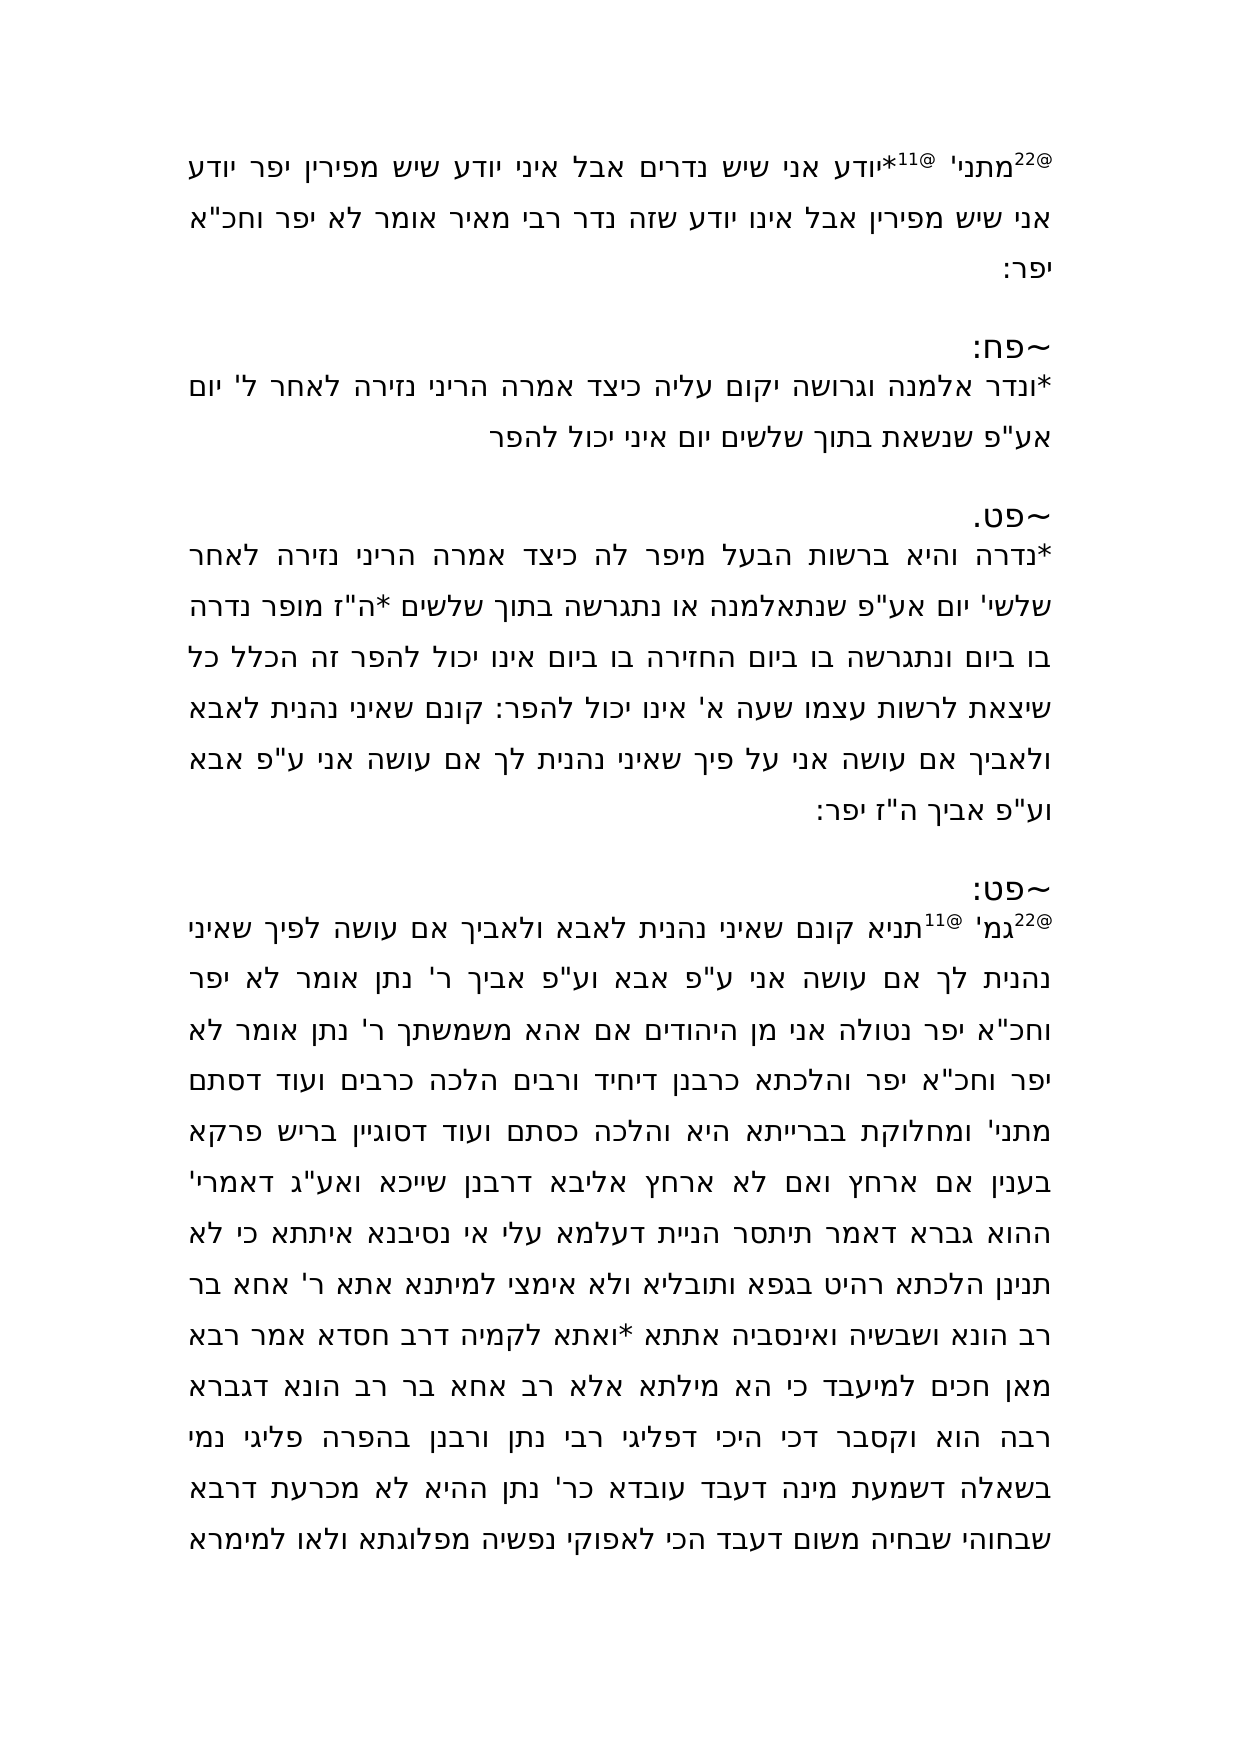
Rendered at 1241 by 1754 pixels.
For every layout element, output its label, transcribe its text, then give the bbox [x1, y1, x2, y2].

subtitle ~פט. [187, 497, 1053, 535]
text @22מתני' @11*יודע אני שיש נדרים אבל איני יודע שיש מפירין יפר יודע אני שיש מפירין אבל אינו יודע שזה נדר רבי מאיר אומר לא יפר וחכ"א יפר: [187, 150, 1053, 286]
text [187, 911, 1053, 1556]
text *ונדר אלמנה וגרושה יקום עליה כיצד אמרה הריני נזירה לאחר ל' יום אע"פ שנשאת בתוך שלשים יום איני יכול להפר [187, 370, 1053, 454]
subtitle ~פט: [187, 869, 1053, 908]
subtitle ~פח: [187, 328, 1053, 367]
text *נדרה והיא ברשות הבעל מיפר לה כיצד אמרה הריני נזירה לאחר שלשי' יום אע"פ שנתאלמנה או נתגרשה בתוך שלשים *ה"ז מופר נדרה בו ביום ונתגרשה בו ביום החזירה בו ביום אינו יכול להפר זה הכלל כל שיצאת לרשות עצמו שעה א' אינו יכול להפר: קונם שאיני נהנית לאבא ולאביך אם עושה אני על פיך שאיני נהנית לך אם עושה אני ע"פ אבא וע"פ אביך ה"ז יפר: [187, 538, 1053, 827]
